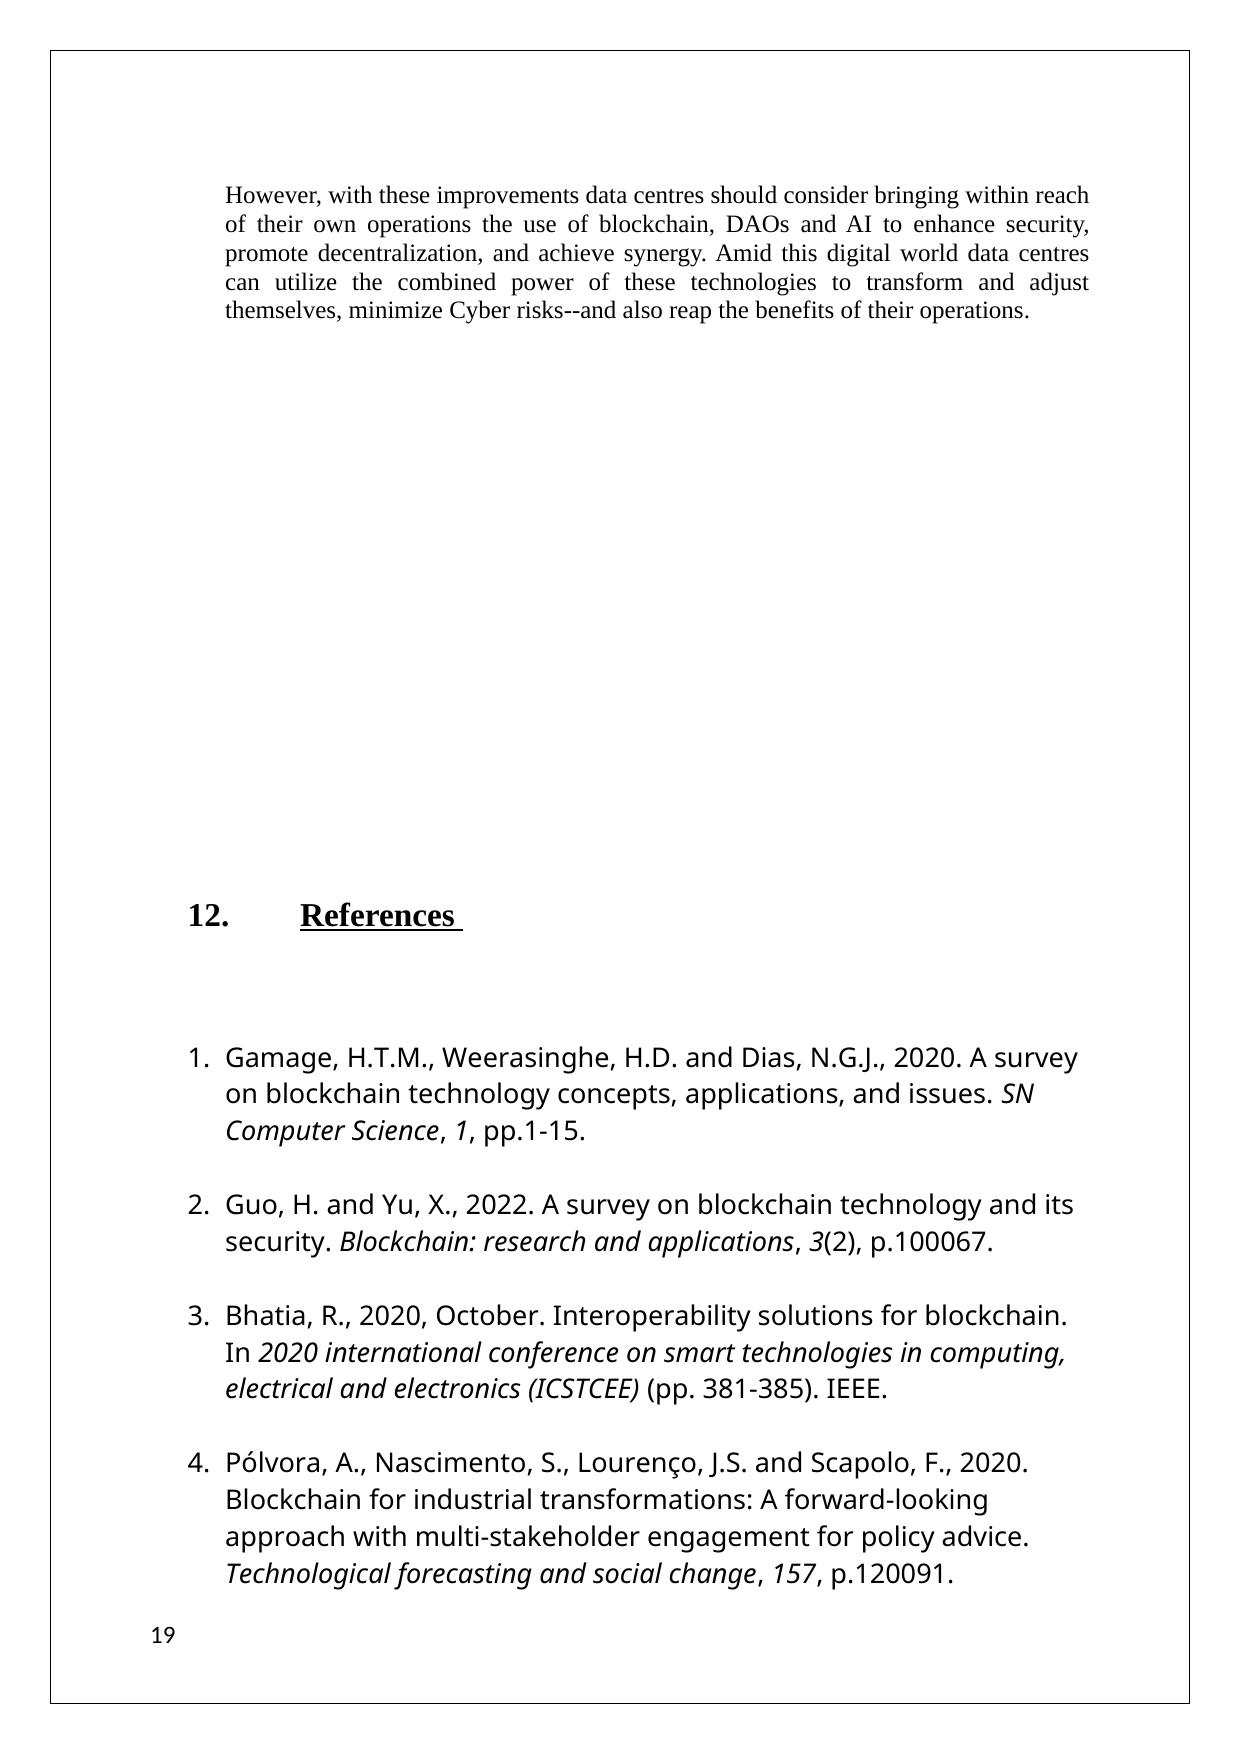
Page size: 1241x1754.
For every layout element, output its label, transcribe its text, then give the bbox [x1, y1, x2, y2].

subtitle References [187, 896, 1090, 934]
list Bhatia, R., 2020, October. Interoperability solutions for blockchain. In 2020 international conference on smart technologies in computing, electrical and electronics (ICSTCEE) (pp. 381-385). IEEE. [187, 1296, 1090, 1407]
list Pólvora, A., Nascimento, S., Lourenço, J.S. and Scapolo, F., 2020. Blockchain for industrial transformations: A forward-looking approach with multi-stakeholder engagement for policy advice. Technological forecasting and social change, 157, p.120091. [187, 1444, 1090, 1591]
list However, with these improvements data centres should consider bringing within reach of their own operations the use of blockchain, DAOs and AI to enhance security, promote decentralization, and achieve synergy. Amid this digital world data centres can utilize the combined power of these technologies to transform and adjust themselves, minimize Cyber risks--and also reap the benefits of their operations. [225, 181, 1090, 324]
list Gamage, H.T.M., Weerasinghe, H.D. and Dias, N.G.J., 2020. A survey on blockchain technology concepts, applications, and issues. SN Computer Science, 1, pp.1-15. [187, 1038, 1090, 1149]
list Guo, H. and Yu, X., 2022. A survey on blockchain technology and its security. Blockchain: research and applications, 3(2), p.100067. [187, 1186, 1090, 1259]
